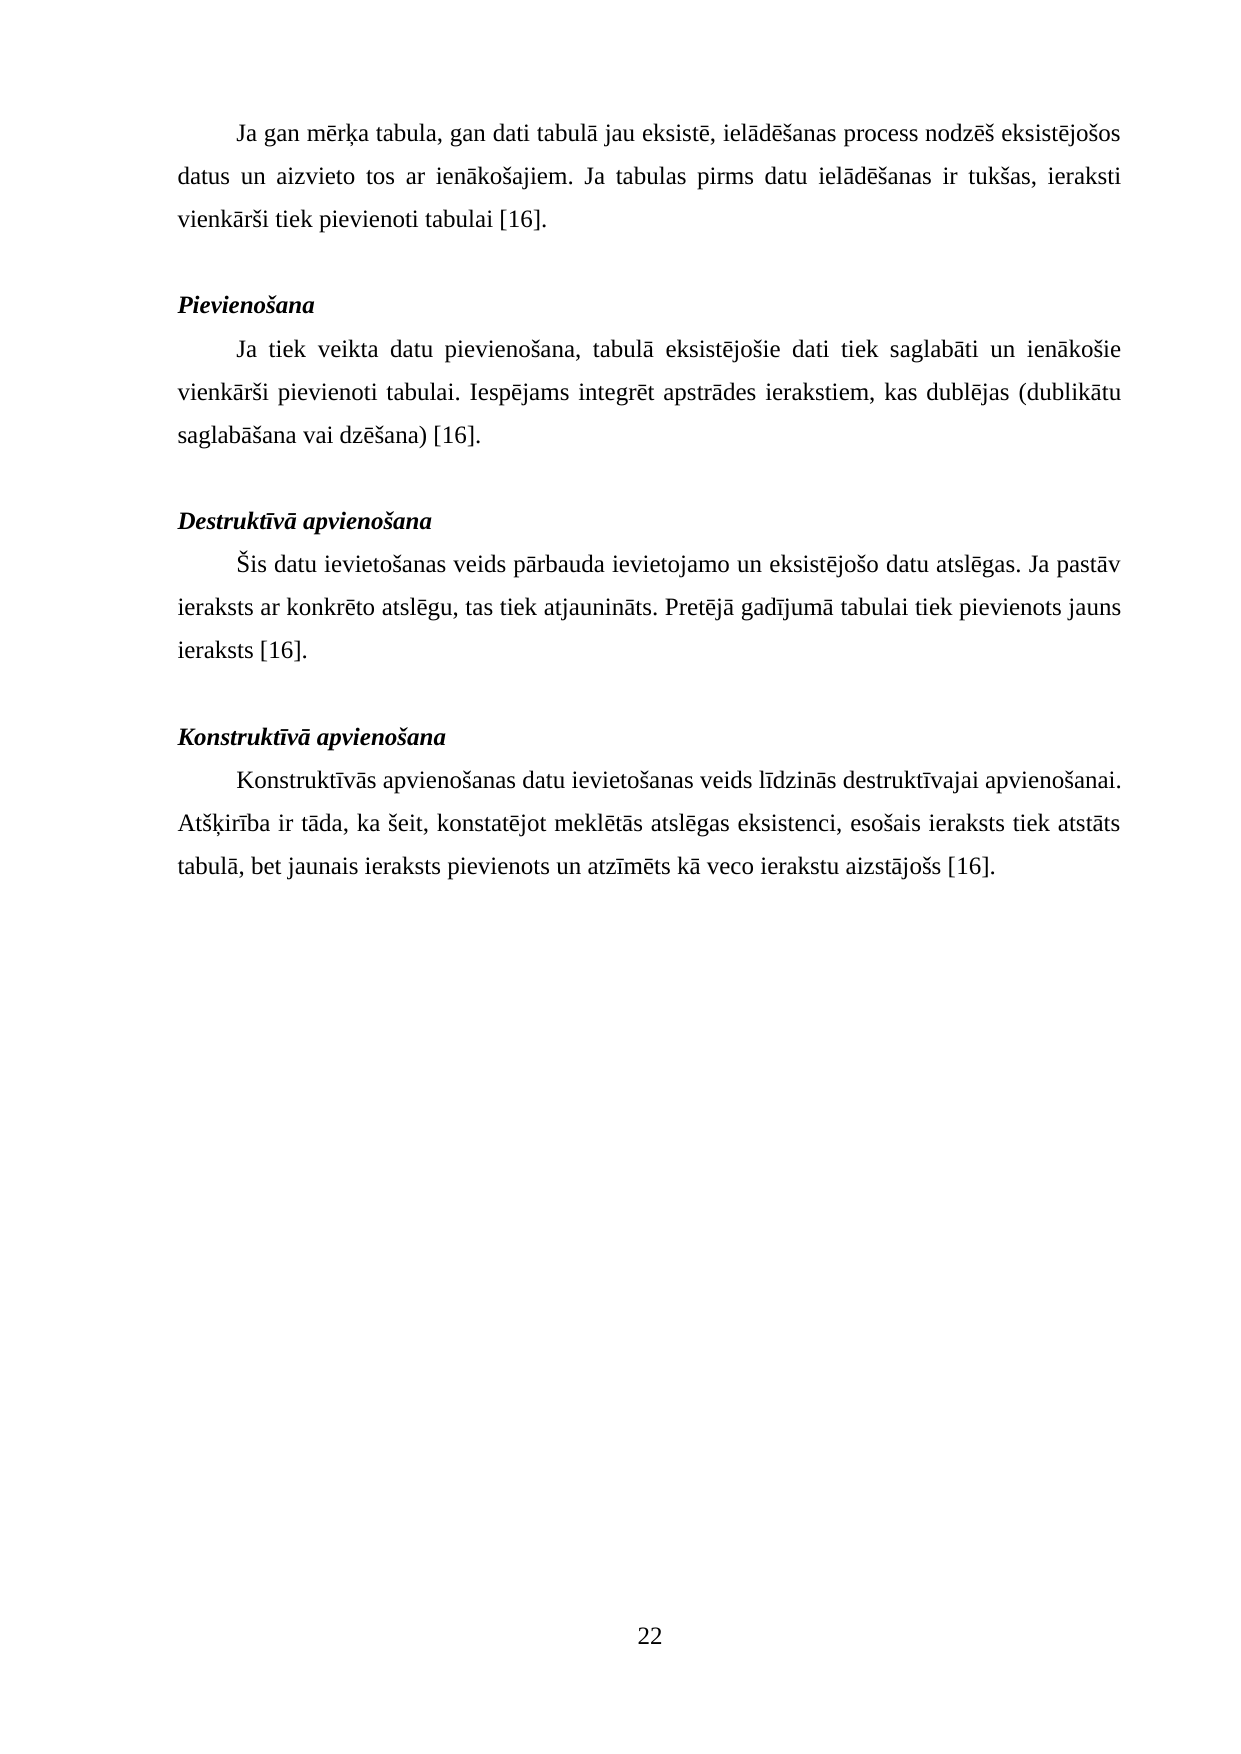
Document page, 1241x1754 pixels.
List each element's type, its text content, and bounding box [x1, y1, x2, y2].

text Konstruktīvās apvienošanas datu ievietošanas veids līdzinās destruktīvajai apvienošanai. Atšķirība ir tāda, ka šeit, konstatējot meklētās atslēgas eksistenci, esošais ieraksts tiek atstāts tabulā, bet jaunais ieraksts pievienots un atzīmēts kā veco ierakstu aizstājošs [16]. [177, 765, 1122, 880]
text Ja gan mērķa tabula, gan dati tabulā jau eksistē, ielādēšanas process nodzēš eksistējošos datus un aizvieto tos ar ienākošajiem. Ja tabulas pirms datu ielādēšanas ir tukšas, ieraksti vienkārši tiek pievienoti tabulai [16]. [177, 118, 1122, 233]
text Pievienošana [177, 291, 1122, 319]
text Ja tiek veikta datu pievienošana, tabulā eksistējošie dati tiek saglabāti un ienākošie vienkārši pievienoti tabulai. Iespējams integrēt apstrādes ierakstiem, kas dublējas (dublikātu saglabāšana vai dzēšana) [16]. [177, 334, 1122, 449]
text Šis datu ievietošanas veids pārbauda ievietojamo un eksistējošo datu atslēgas. Ja pastāv ieraksts ar konkrēto atslēgu, tas tiek atjaunināts. Pretējā gadījumā tabulai tiek pievienots jauns ieraksts [16]. [177, 549, 1122, 664]
text Destruktīvā apvienošana [177, 506, 1122, 535]
text Konstruktīvā apvienošana [177, 722, 1122, 751]
